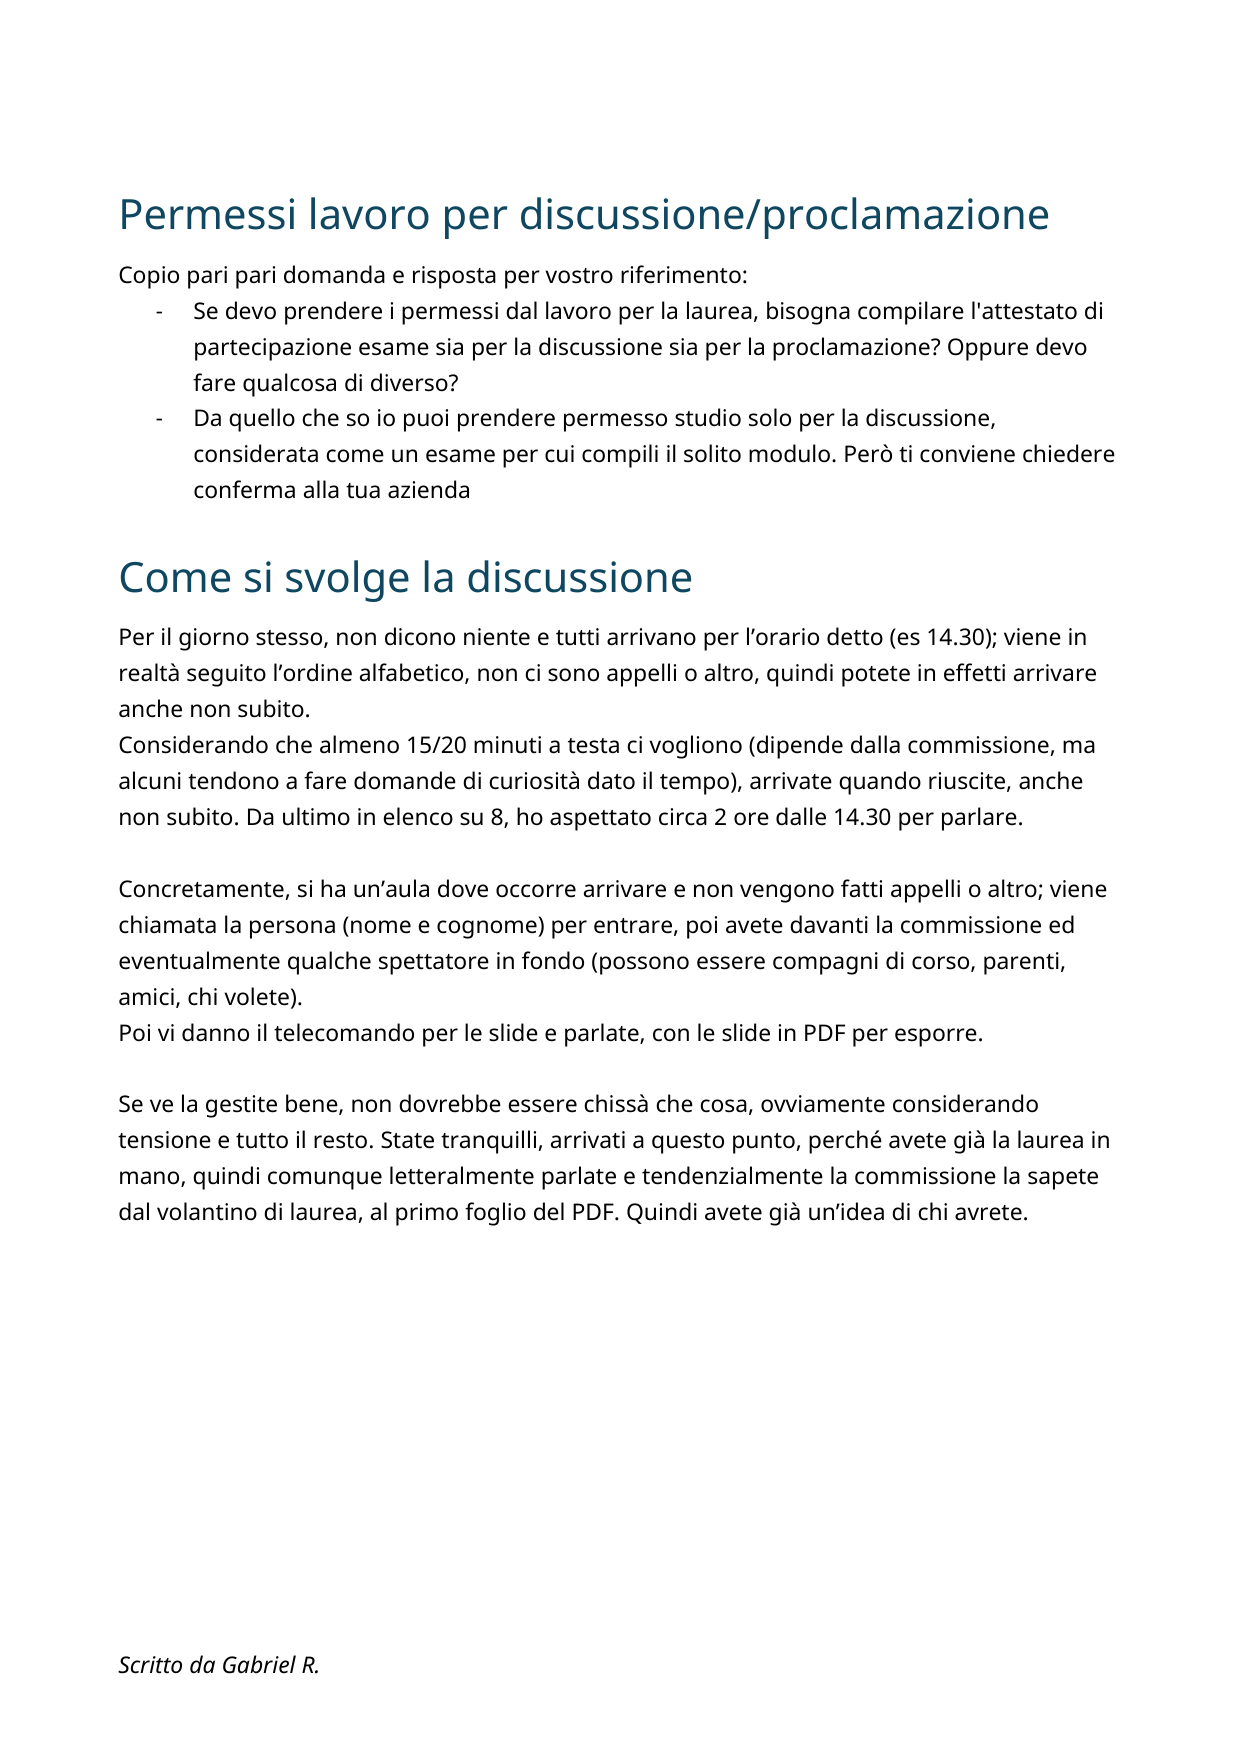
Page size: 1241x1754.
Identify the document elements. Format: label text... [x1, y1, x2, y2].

subtitle Permessi lavoro per discussione/proclamazione [118, 185, 1122, 242]
text Poi vi danno il telecomando per le slide e parlate, con le slide in PDF per esporre. [118, 1017, 1122, 1048]
subtitle Come si svolge la discussione [118, 548, 1122, 604]
text Concretamente, si ha un’aula dove occorre arrivare e non vengono fatti appelli o altro; viene chiamata la persona (nome e cognome) per entrare, poi avete davanti la commissione ed eventualmente qualche spettatore in fondo (possono essere compagni di corso, parenti, amici, chi volete). [118, 873, 1122, 1012]
text Se ve la gestite bene, non dovrebbe essere chissà che cosa, ovviamente considerando tensione e tutto il resto. State tranquilli, arrivati a questo punto, perché avete già la laurea in mano, quindi comunque letteralmente parlate e tendenzialmente la commissione la sapete dal volantino di laurea, al primo foglio del PDF. Quindi avete già un’idea di chi avrete. [118, 1088, 1122, 1227]
text Copio pari pari domanda e risposta per vostro riferimento: [118, 259, 1122, 290]
list Se devo prendere i permessi dal lavoro per la laurea, bisogna compilare l'attestato di partecipazione esame sia per la discussione sia per la proclamazione? Oppure devo fare qualcosa di diverso? [156, 294, 1122, 398]
text Considerando che almeno 15/20 minuti a testa ci vogliono (dipende dalla commissione, ma alcuni tendono a fare domande di curiosità dato il tempo), arrivate quando riuscite, anche non subito. Da ultimo in elenco su 8, ho aspettato circa 2 ore dalle 14.30 per parlare. [118, 729, 1122, 832]
list Da quello che so io puoi prendere permesso studio solo per la discussione, considerata come un esame per cui compili il solito modulo. Però ti conviene chiedere conferma alla tua azienda [156, 402, 1122, 506]
text Per il giorno stesso, non dicono niente e tutti arrivano per l’orario detto (es 14.30); viene in realtà seguito l’ordine alfabetico, non ci sono appelli o altro, quindi potete in effetti arrivare anche non subito. [118, 621, 1122, 724]
